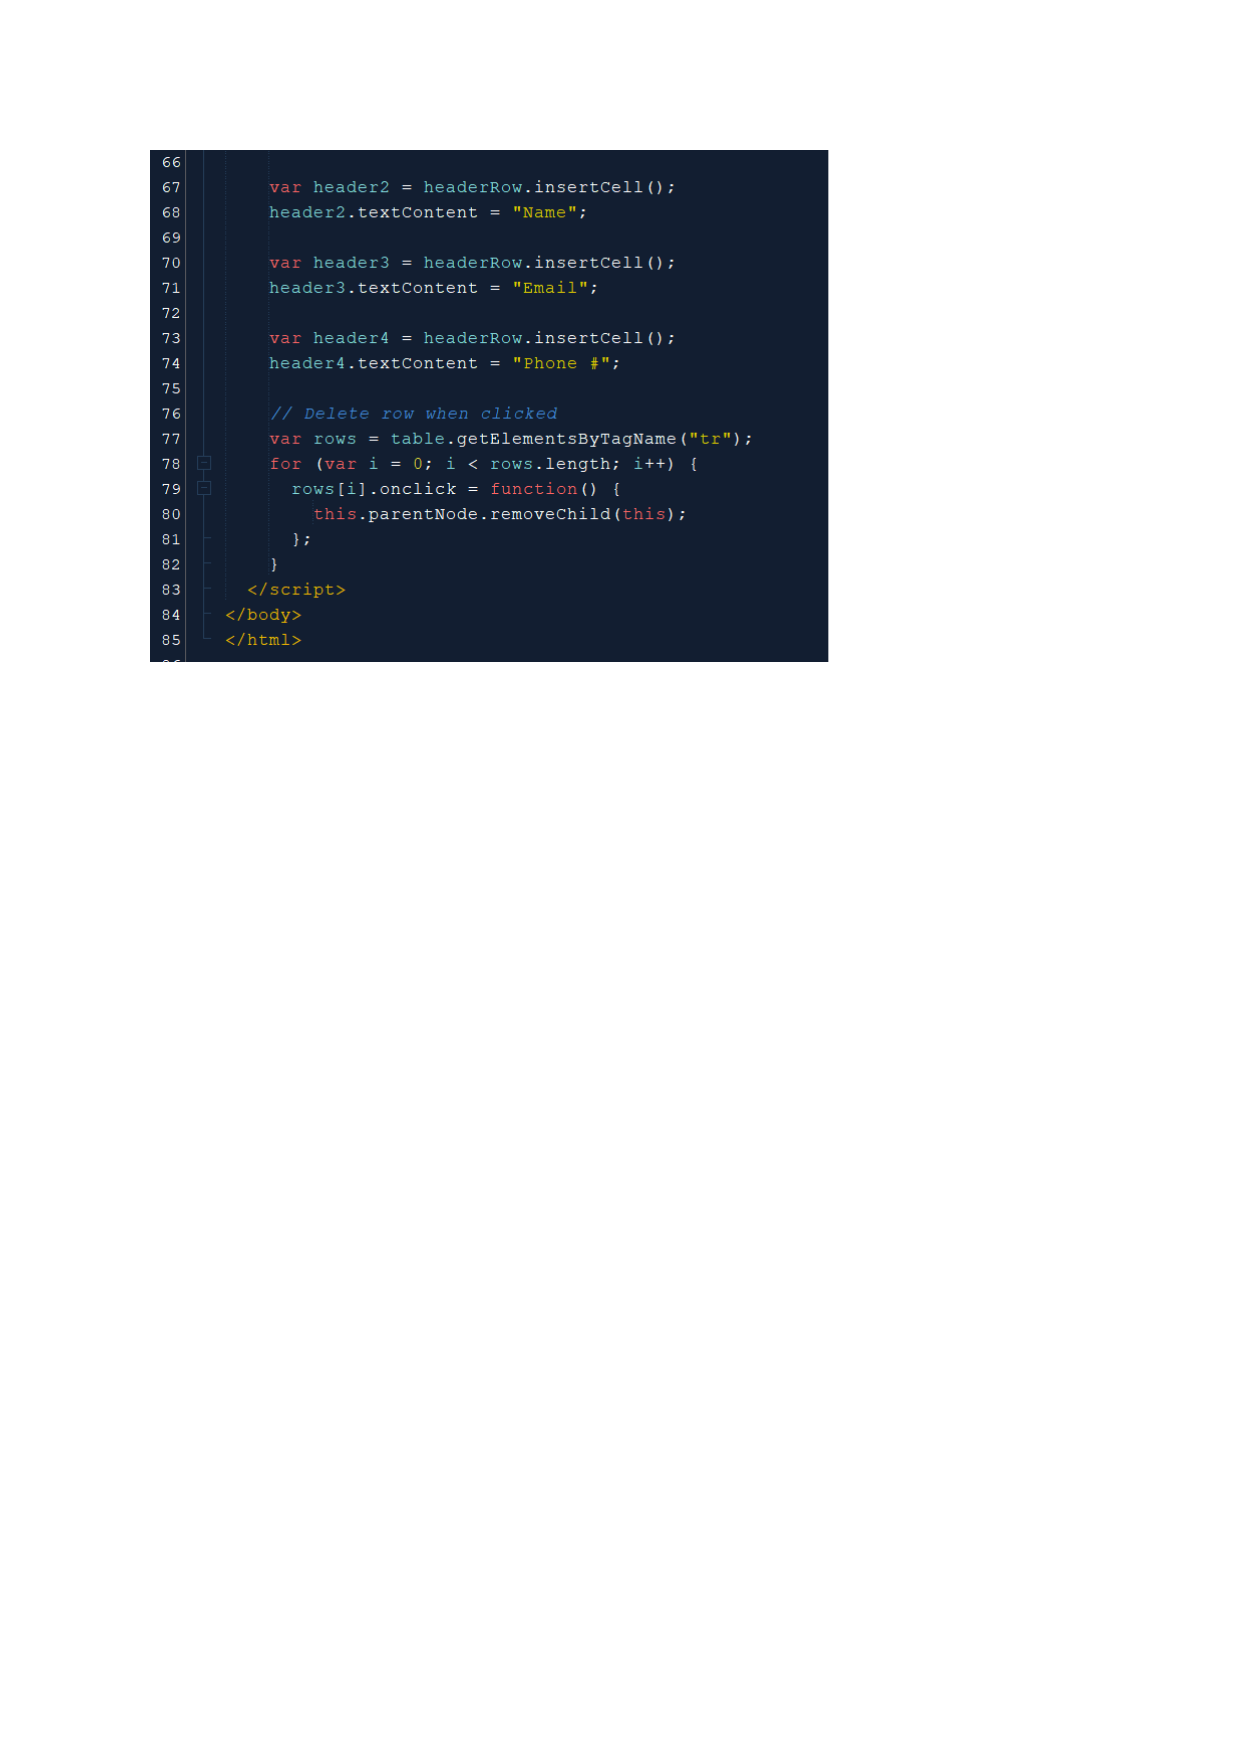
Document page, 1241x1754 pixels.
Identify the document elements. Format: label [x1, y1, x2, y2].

picture [150, 150, 829, 662]
